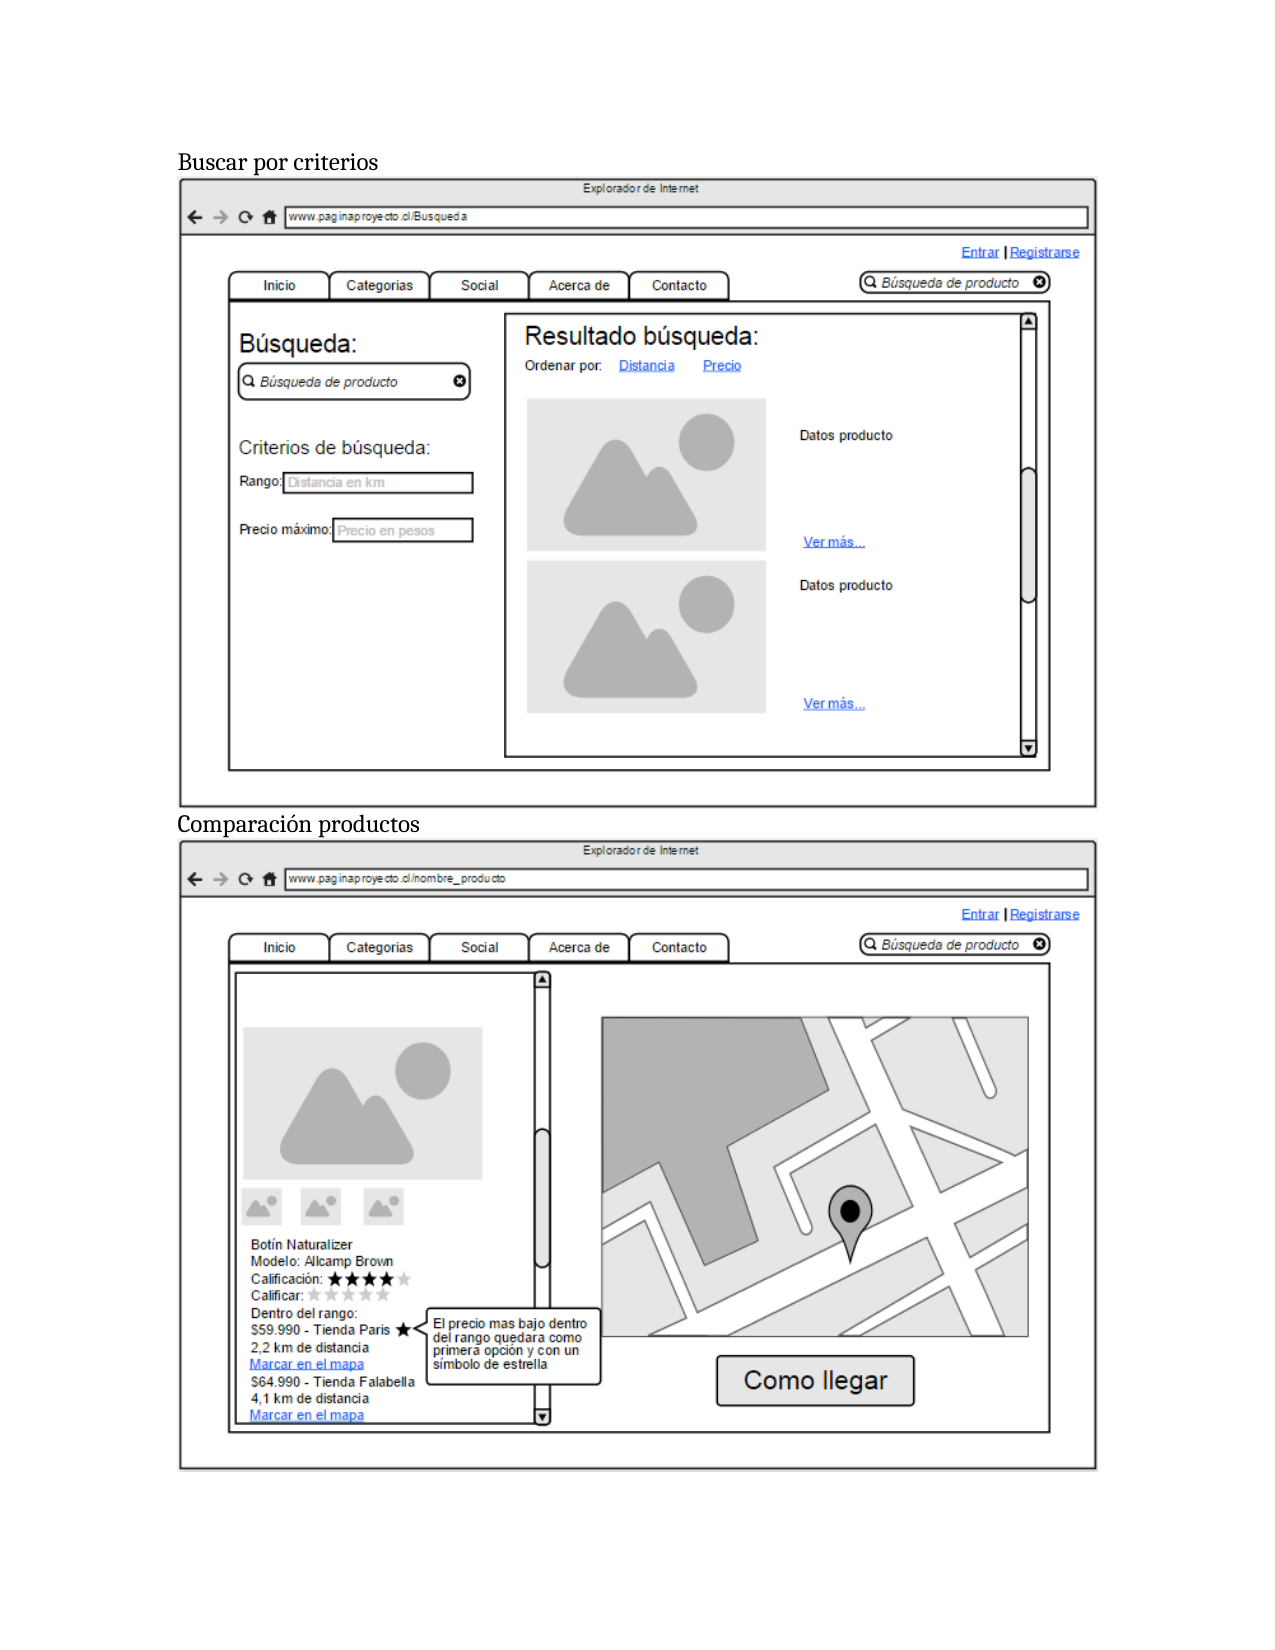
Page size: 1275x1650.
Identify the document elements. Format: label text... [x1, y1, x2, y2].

text Buscar por criterios [177, 148, 1098, 176]
picture [177, 176, 1098, 810]
text Comparación productos [177, 810, 1098, 838]
picture [177, 838, 1098, 1472]
